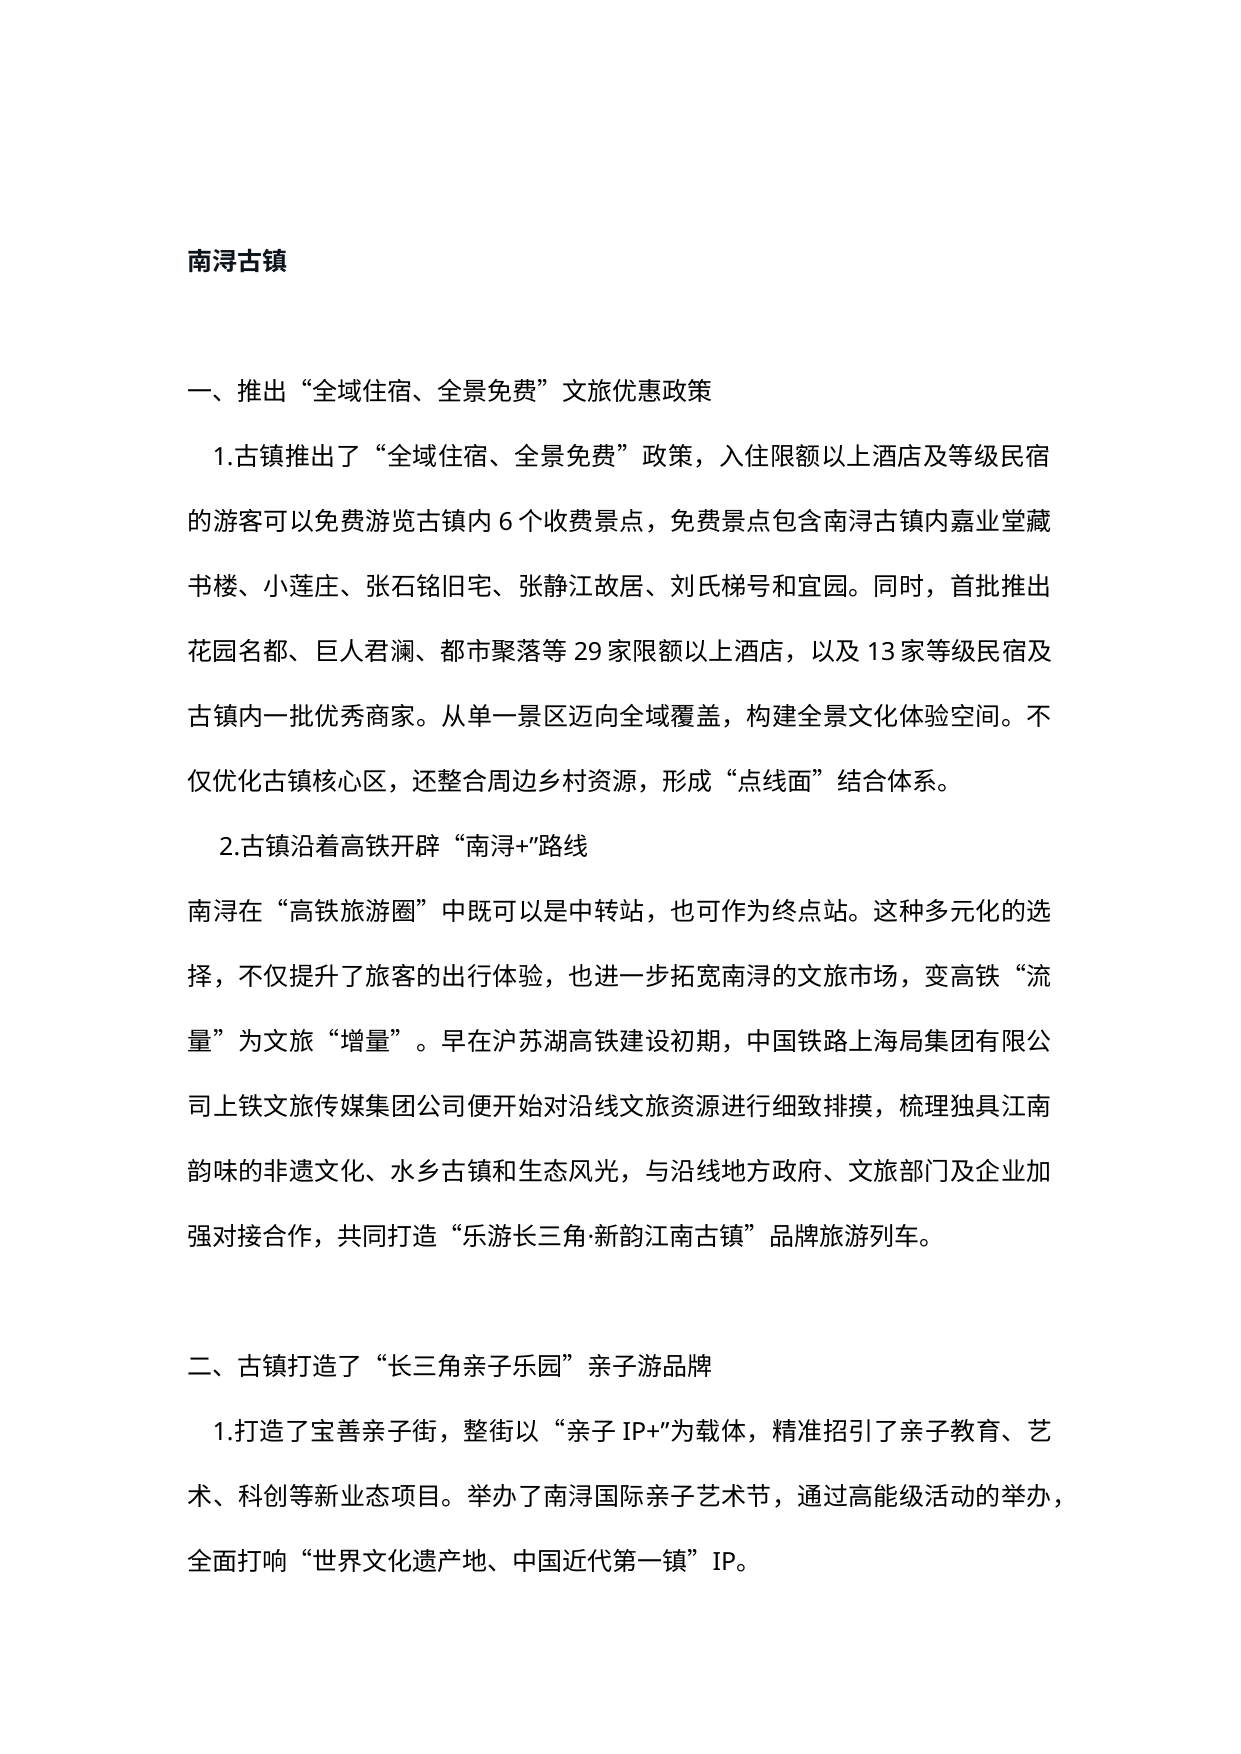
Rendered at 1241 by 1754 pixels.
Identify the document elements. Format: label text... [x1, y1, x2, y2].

list 南浔古镇 [187, 227, 1053, 292]
list 推出“全域住宿、全景免费”文旅优惠政策 [187, 357, 1053, 422]
list 2.古镇沿着高铁开辟“南浔+”路线 [187, 812, 1053, 877]
list 古镇打造了“长三角亲子乐园”亲子游品牌 [187, 1332, 1053, 1397]
list 1.古镇推出了“全域住宿、全景免费”政策，入住限额以上酒店及等级民宿的游客可以免费游览古镇内6个收费景点，免费景点包含南浔古镇内嘉业堂藏书楼、小莲庄、张石铭旧宅、张静江故居、刘氏梯号和宜园。同时，首批推出花园名都、巨人君澜、都市聚落等29家限额以上酒店，以及13家等级民宿及古镇内一批优秀商家。从单一景区迈向全域覆盖，构建全景文化体验空间。不仅优化古镇核心区，还整合周边乡村资源，形成“点线面”结合体系。 [187, 422, 1053, 812]
list 1.打造了宝善亲子街，整街以“亲子IP+”为载体，精准招引了亲子教育、艺术、科创等新业态项目。举办了南浔国际亲子艺术节，通过高能级活动的举办，全面打响“世界文化遗产地、中国近代第一镇”IP。 [187, 1397, 1053, 1592]
list 南浔在“高铁旅游圈”中既可以是中转站，也可作为终点站。这种多元化的选择，不仅提升了旅客的出行体验，也进一步拓宽南浔的文旅市场，变高铁“流量”为文旅“增量”。早在沪苏湖高铁建设初期，中国铁路上海局集团有限公司上铁文旅传媒集团公司便开始对沿线文旅资源进行细致排摸，梳理独具江南韵味的非遗文化、水乡古镇和生态风光，与沿线地方政府、文旅部门及企业加强对接合作，共同打造“乐游长三角·新韵江南古镇”品牌旅游列车。 [187, 877, 1053, 1267]
